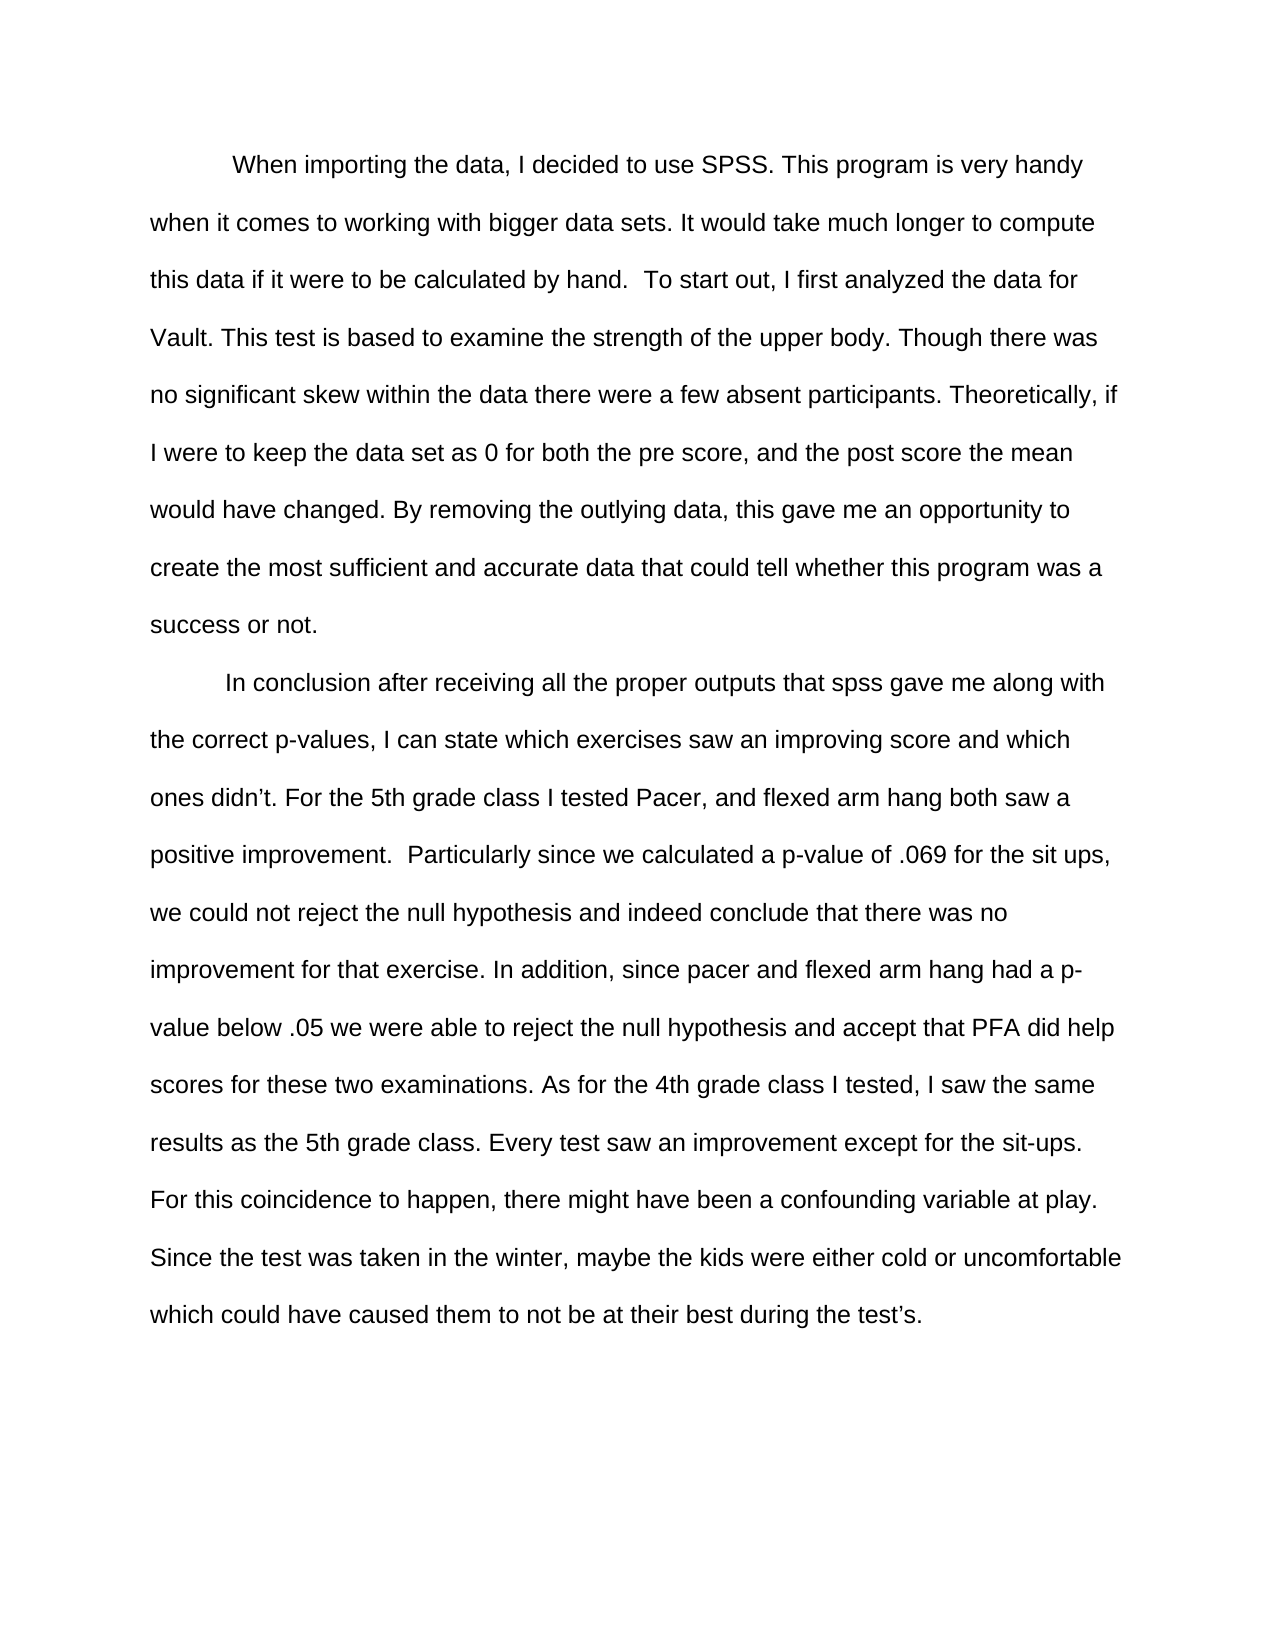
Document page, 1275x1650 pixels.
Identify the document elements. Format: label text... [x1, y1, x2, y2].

text In conclusion after receiving all the proper outputs that spss gave me along with the correct p-values, I can state which exercises saw an improving score and which ones didn’t. For the 5th grade class I tested Pacer, and flexed arm hang both saw a positive improvement. Particularly since we calculated a p-value of .069 for the sit ups, we could not reject the null hypothesis and indeed conclude that there was no improvement for that exercise. In addition, since pacer and flexed arm hang had a p-value below .05 we were able to reject the null hypothesis and accept that PFA did help scores for these two examinations. As for the 4th grade class I tested, I saw the same results as the 5th grade class. Every test saw an improvement except for the sit-ups. For this coincidence to happen, there might have been a confounding variable at play. Since the test was taken in the winter, maybe the kids were either cold or uncomfortable which could have caused them to not be at their best during the test’s. [150, 667, 1125, 1329]
text When importing the data, I decided to use SPSS. This program is very handy when it comes to working with bigger data sets. It would take much longer to compute this data if it were to be calculated by hand. To start out, I first analyzed the data for Vault. This test is based to examine the strength of the upper body. Though there was no significant skew within the data there were a few absent participants. Theoretically, if I were to keep the data set as 0 for both the pre score, and the post score the mean would have changed. By removing the outlying data, this gave me an opportunity to create the most sufficient and accurate data that could tell whether this program was a success or not. [150, 150, 1125, 639]
